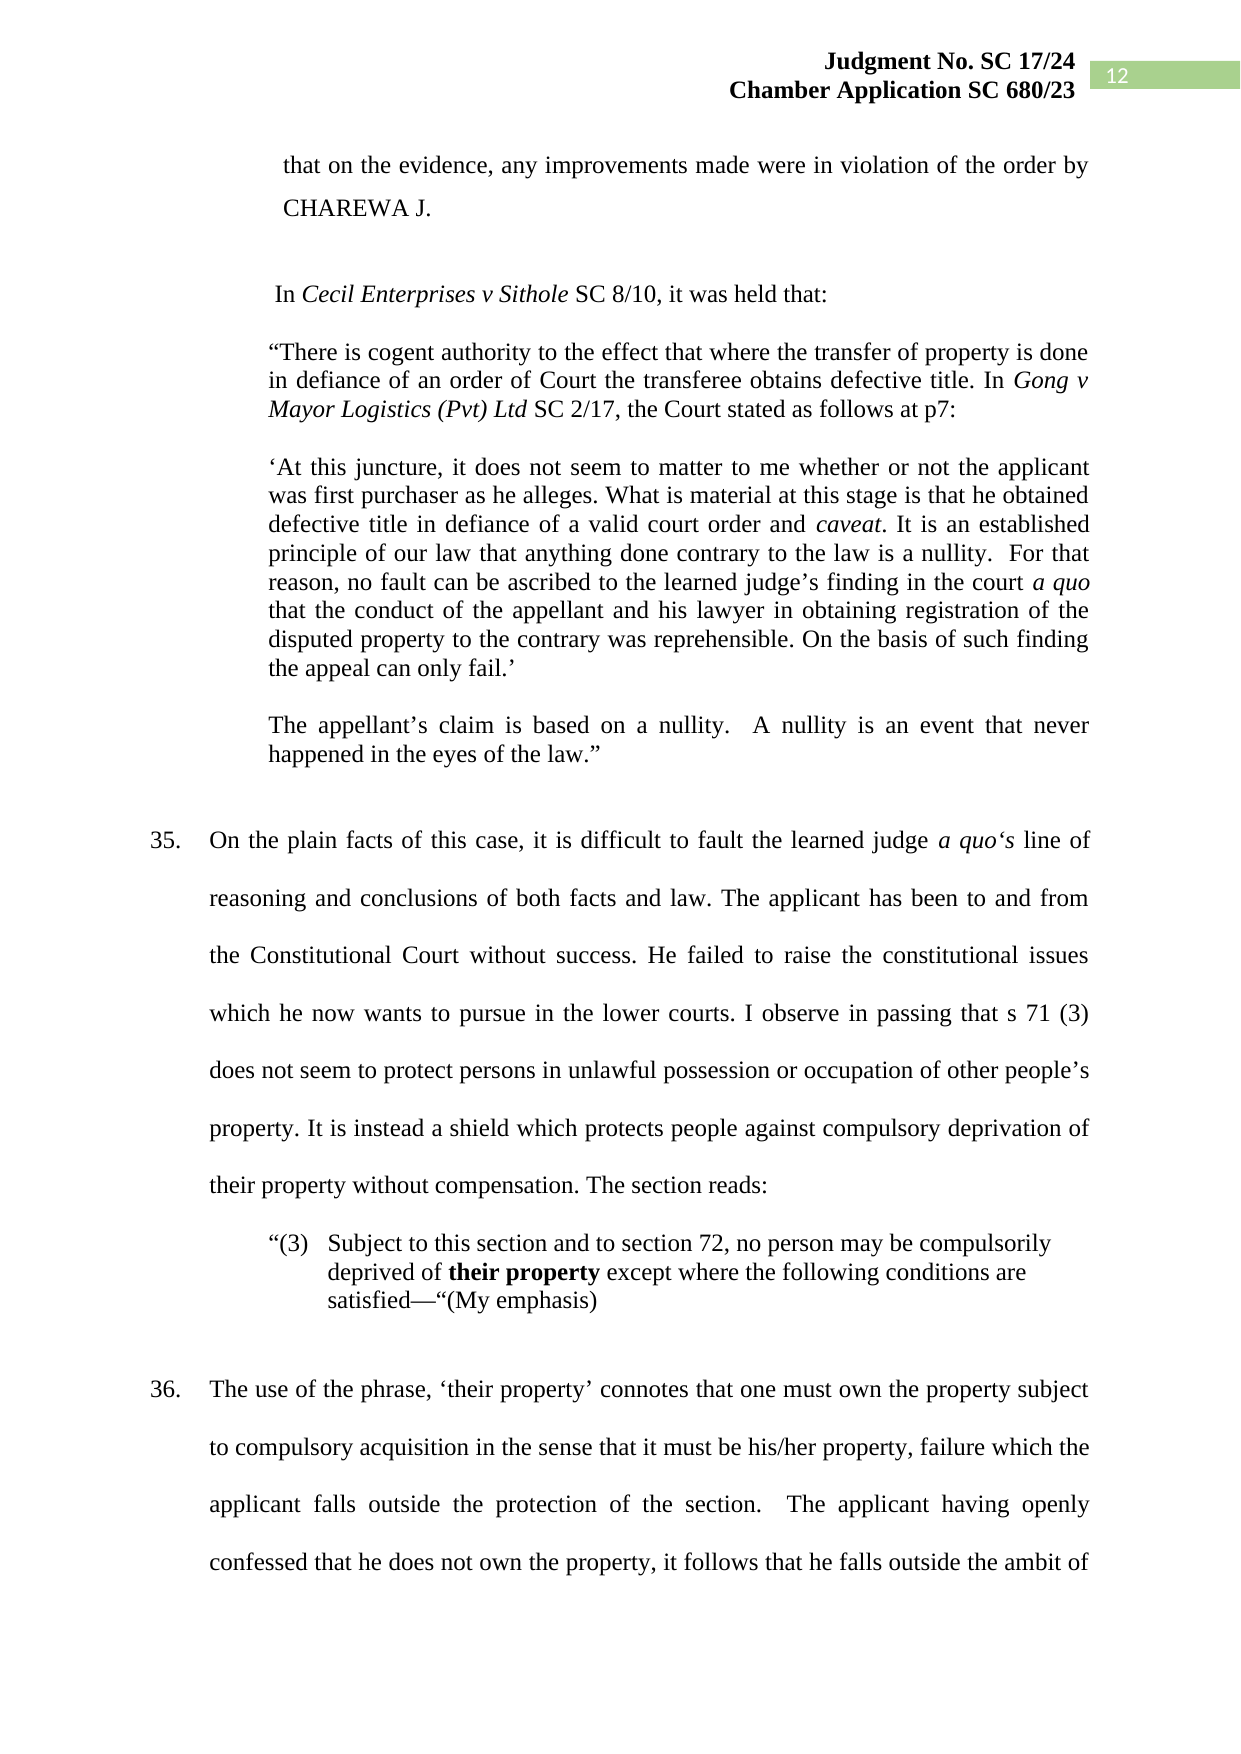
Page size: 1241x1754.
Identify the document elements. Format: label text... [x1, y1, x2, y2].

list In Cecil Enterprises v Sithole SC 8/10, it was held that: [268, 279, 1090, 308]
list “There is cogent authority to the effect that where the transfer of property is done in defiance of an order of Court the transferee obtains defective title. In Gong v Mayor Logistics (Pvt) Ltd SC 2/17, the Court stated as follows at p7: [268, 337, 1090, 423]
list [268, 150, 1090, 222]
list On the plain facts of this case, it is difficult to fault the learned judge a quo‘s line of reasoning and conclusions of both facts and law. The applicant has been to and from the Constitutional Court without success. He failed to raise the constitutional issues which he now wants to pursue in the lower courts. I observe in passing that s 71 (3) does not seem to protect persons in unlawful possession or occupation of other people’s property. It is instead a shield which protects people against compulsory deprivation of their property without compensation. The section reads: [150, 826, 1090, 1199]
text “(3) Subject to this section and to section 72, no person may be compulsorily deprived of their property except where the following conditions are satisfied—“(My emphasis) [268, 1228, 1090, 1314]
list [150, 1374, 1090, 1575]
text The appellant’s claim is based on a nullity. A nullity is an event that never happened in the eyes of the law.” [268, 711, 1090, 768]
text ‘At this juncture, it does not seem to matter to me whether or not the applicant was first purchaser as he alleges. What is material at this stage is that he obtained defective title in defiance of a valid court order and caveat. It is an established principle of our law that anything done contrary to the law is a nullity. For that reason, no fault can be ascribed to the learned judge’s finding in the court a quo that the conduct of the appellant and his lawyer in obtaining registration of the disputed property to the contrary was reprehensible. On the basis of such finding the appeal can only fail.’ [268, 452, 1090, 682]
